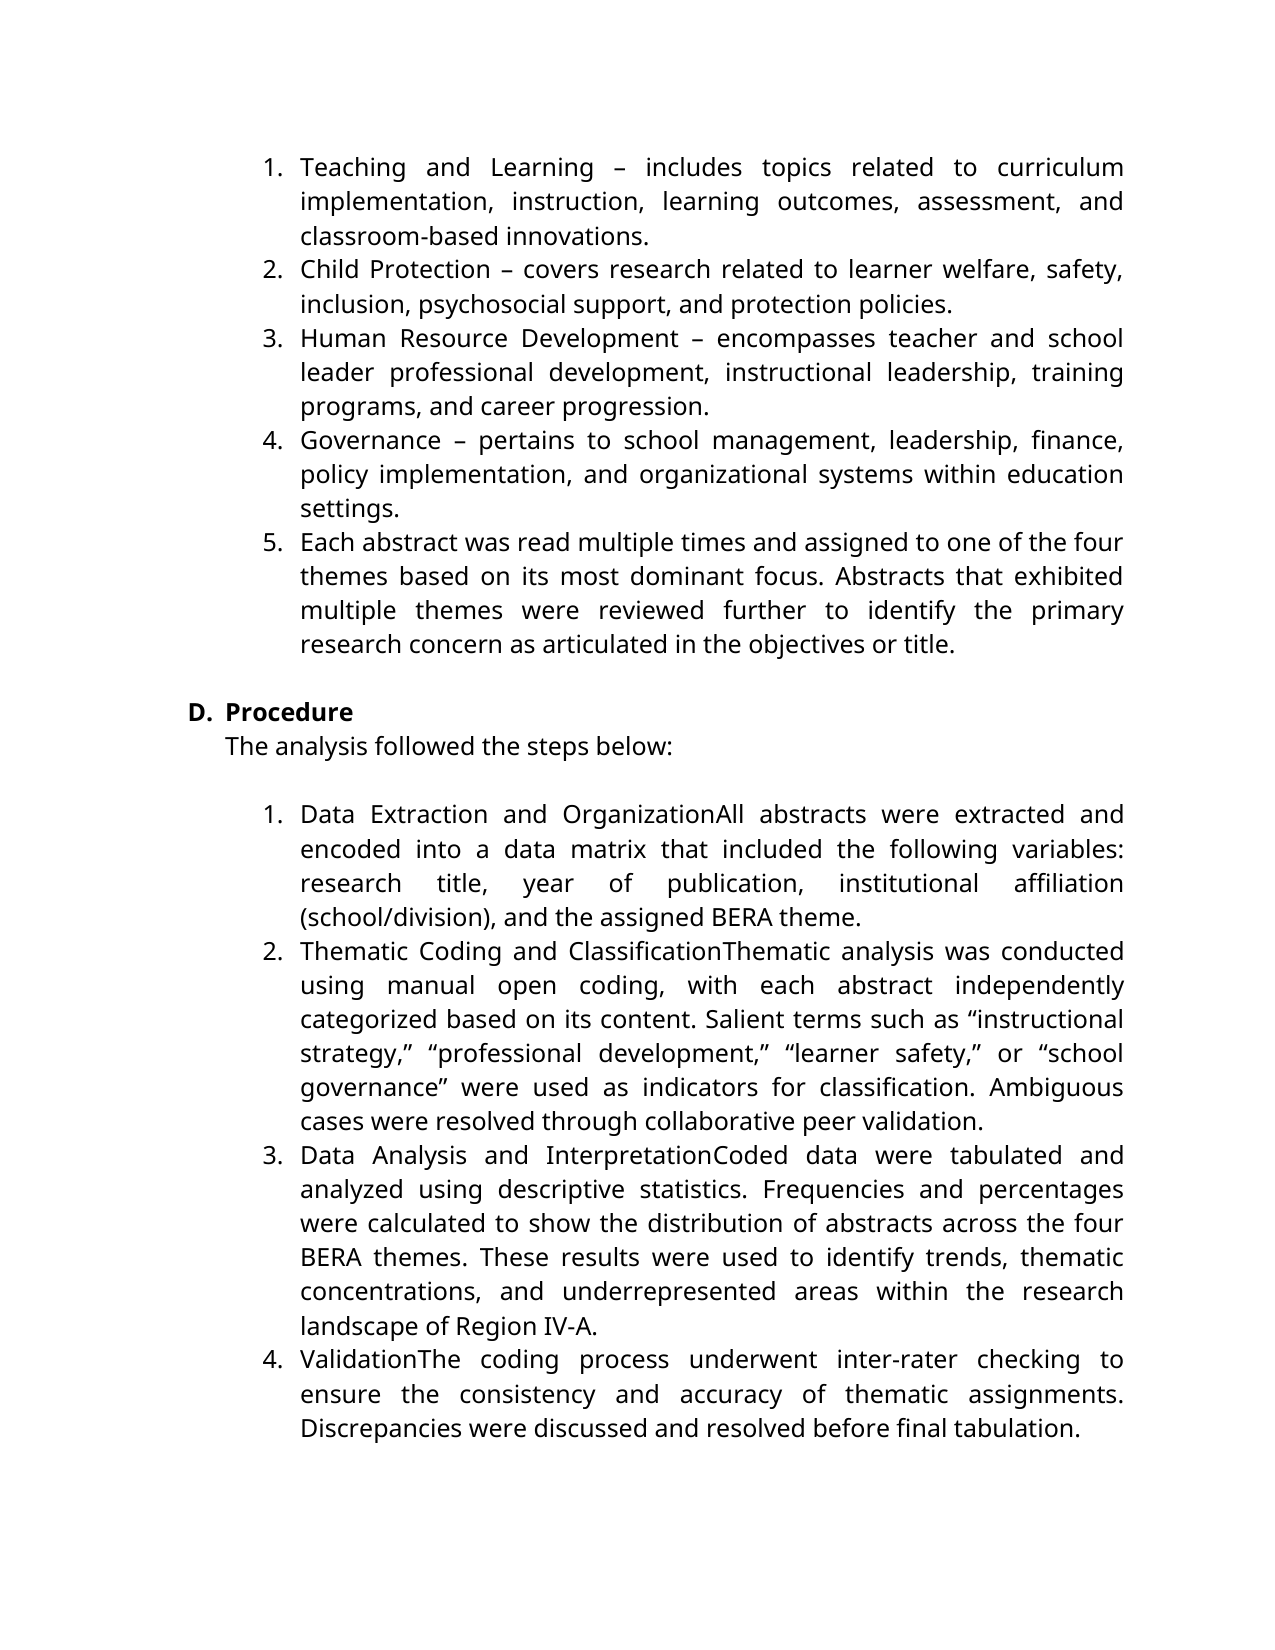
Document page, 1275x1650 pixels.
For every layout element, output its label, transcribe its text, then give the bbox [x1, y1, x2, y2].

list Data Extraction and Organization All abstracts were extracted and encoded into a data matrix that included the following variables: research title, year of publication, institutional affiliation (school/division), and the assigned BERA theme. [262, 797, 1125, 933]
list Child Protection – covers research related to learner welfare, safety, inclusion, psychosocial support, and protection policies. [262, 252, 1125, 320]
list Data Analysis and Interpretation Coded data were tabulated and analyzed using descriptive statistics. Frequencies and percentages were calculated to show the distribution of abstracts across the four BERA themes. These results were used to identify trends, thematic concentrations, and underrepresented areas within the research landscape of Region IV-A. [262, 1138, 1125, 1342]
list Human Resource Development – encompasses teacher and school leader professional development, instructional leadership, training programs, and career progression. [262, 320, 1125, 422]
list Teaching and Learning – includes topics related to curriculum implementation, instruction, learning outcomes, assessment, and classroom-based innovations. [262, 150, 1125, 252]
list Governance – pertains to school management, leadership, finance, policy implementation, and organizational systems within education settings. [262, 422, 1125, 525]
list Validation The coding process underwent inter-rater checking to ensure the consistency and accuracy of thematic assignments. Discrepancies were discussed and resolved before final tabulation. [262, 1342, 1125, 1444]
list Thematic Coding and Classification Thematic analysis was conducted using manual open coding, with each abstract independently categorized based on its content. Salient terms such as “instructional strategy,” “professional development,” “learner safety,” or “school governance” were used as indicators for classification. Ambiguous cases were resolved through collaborative peer validation. [262, 933, 1125, 1138]
text The analysis followed the steps below: [225, 729, 1125, 763]
list Procedure [187, 695, 1125, 729]
list Each abstract was read multiple times and assigned to one of the four themes based on its most dominant focus. Abstracts that exhibited multiple themes were reviewed further to identify the primary research concern as articulated in the objectives or title. [262, 525, 1125, 661]
